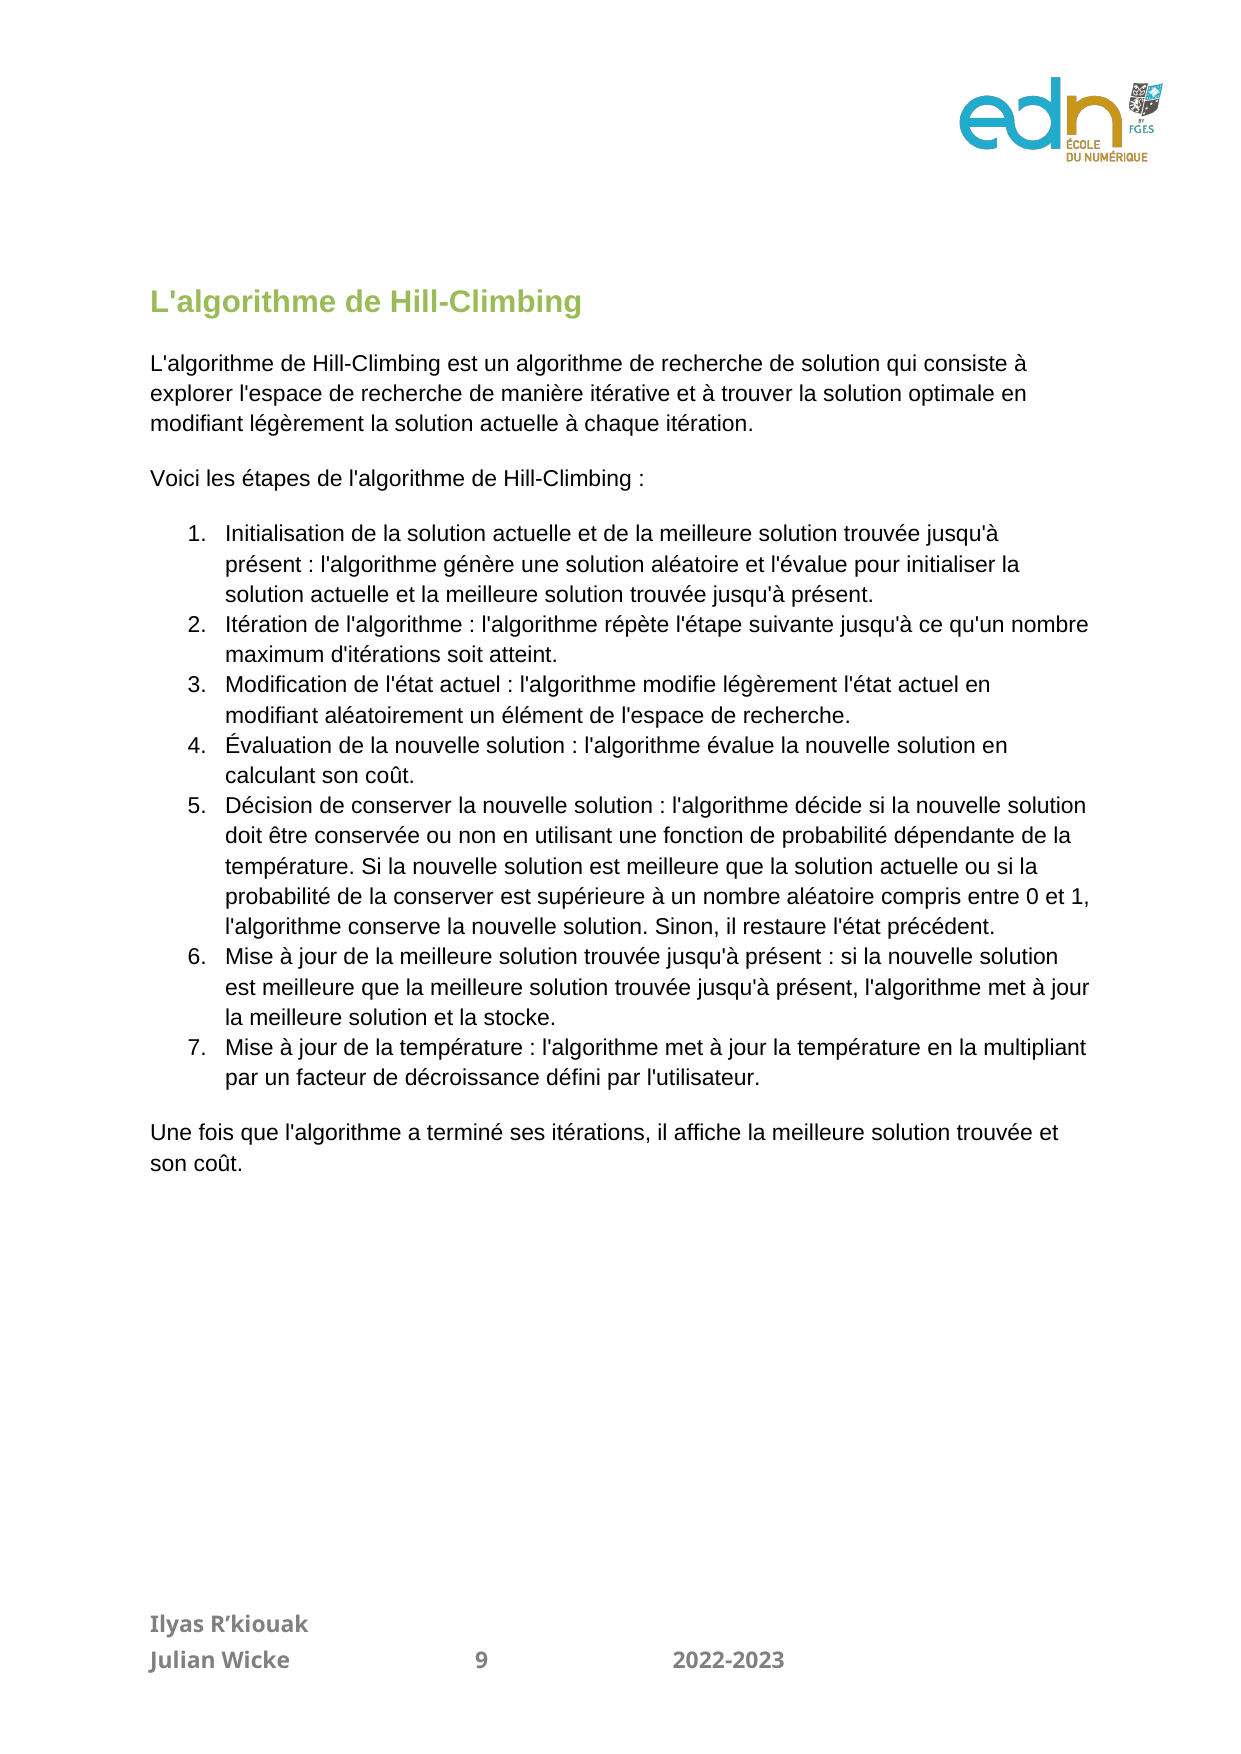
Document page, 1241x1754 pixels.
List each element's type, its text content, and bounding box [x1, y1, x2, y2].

list Décision de conserver la nouvelle solution : l'algorithme décide si la nouvelle solution doit être conservée ou non en utilisant une fonction de probabilité dépendante de la température. Si la nouvelle solution est meilleure que la solution actuelle ou si la probabilité de la conserver est supérieure à un nombre aléatoire compris entre 0 et 1, l'algorithme conserve la nouvelle solution. Sinon, il restaure l'état précédent. [187, 792, 1090, 939]
text Une fois que l'algorithme a terminé ses itérations, il affiche la meilleure solution trouvée et son coût. [150, 1119, 1090, 1176]
subtitle L'algorithme de Hill-Climbing [150, 283, 1090, 319]
list Évaluation de la nouvelle solution : l'algorithme évalue la nouvelle solution en calculant son coût. [187, 732, 1090, 788]
picture [946, 34, 1163, 204]
list Mise à jour de la température : l'algorithme met à jour la température en la multipliant par un facteur de décroissance défini par l'utilisateur. [187, 1034, 1090, 1090]
list Itération de l'algorithme : l'algorithme répète l'étape suivante jusqu'à ce qu'un nombre maximum d'itérations soit atteint. [187, 611, 1090, 667]
text L'algorithme de Hill-Climbing est un algorithme de recherche de solution qui consiste à explorer l'espace de recherche de manière itérative et à trouver la solution optimale en modifiant légèrement la solution actuelle à chaque itération. [150, 349, 1090, 436]
list Initialisation de la solution actuelle et de la meilleure solution trouvée jusqu'à présent : l'algorithme génère une solution aléatoire et l'évalue pour initialiser la solution actuelle et la meilleure solution trouvée jusqu'à présent. [187, 520, 1090, 607]
text Voici les étapes de l'algorithme de Hill-Climbing : [150, 465, 1090, 491]
list Mise à jour de la meilleure solution trouvée jusqu'à présent : si la nouvelle solution est meilleure que la meilleure solution trouvée jusqu'à présent, l'algorithme met à jour la meilleure solution et la stocke. [187, 943, 1090, 1030]
list Modification de l'état actuel : l'algorithme modifie légèrement l'état actuel en modifiant aléatoirement un élément de l'espace de recherche. [187, 671, 1090, 728]
